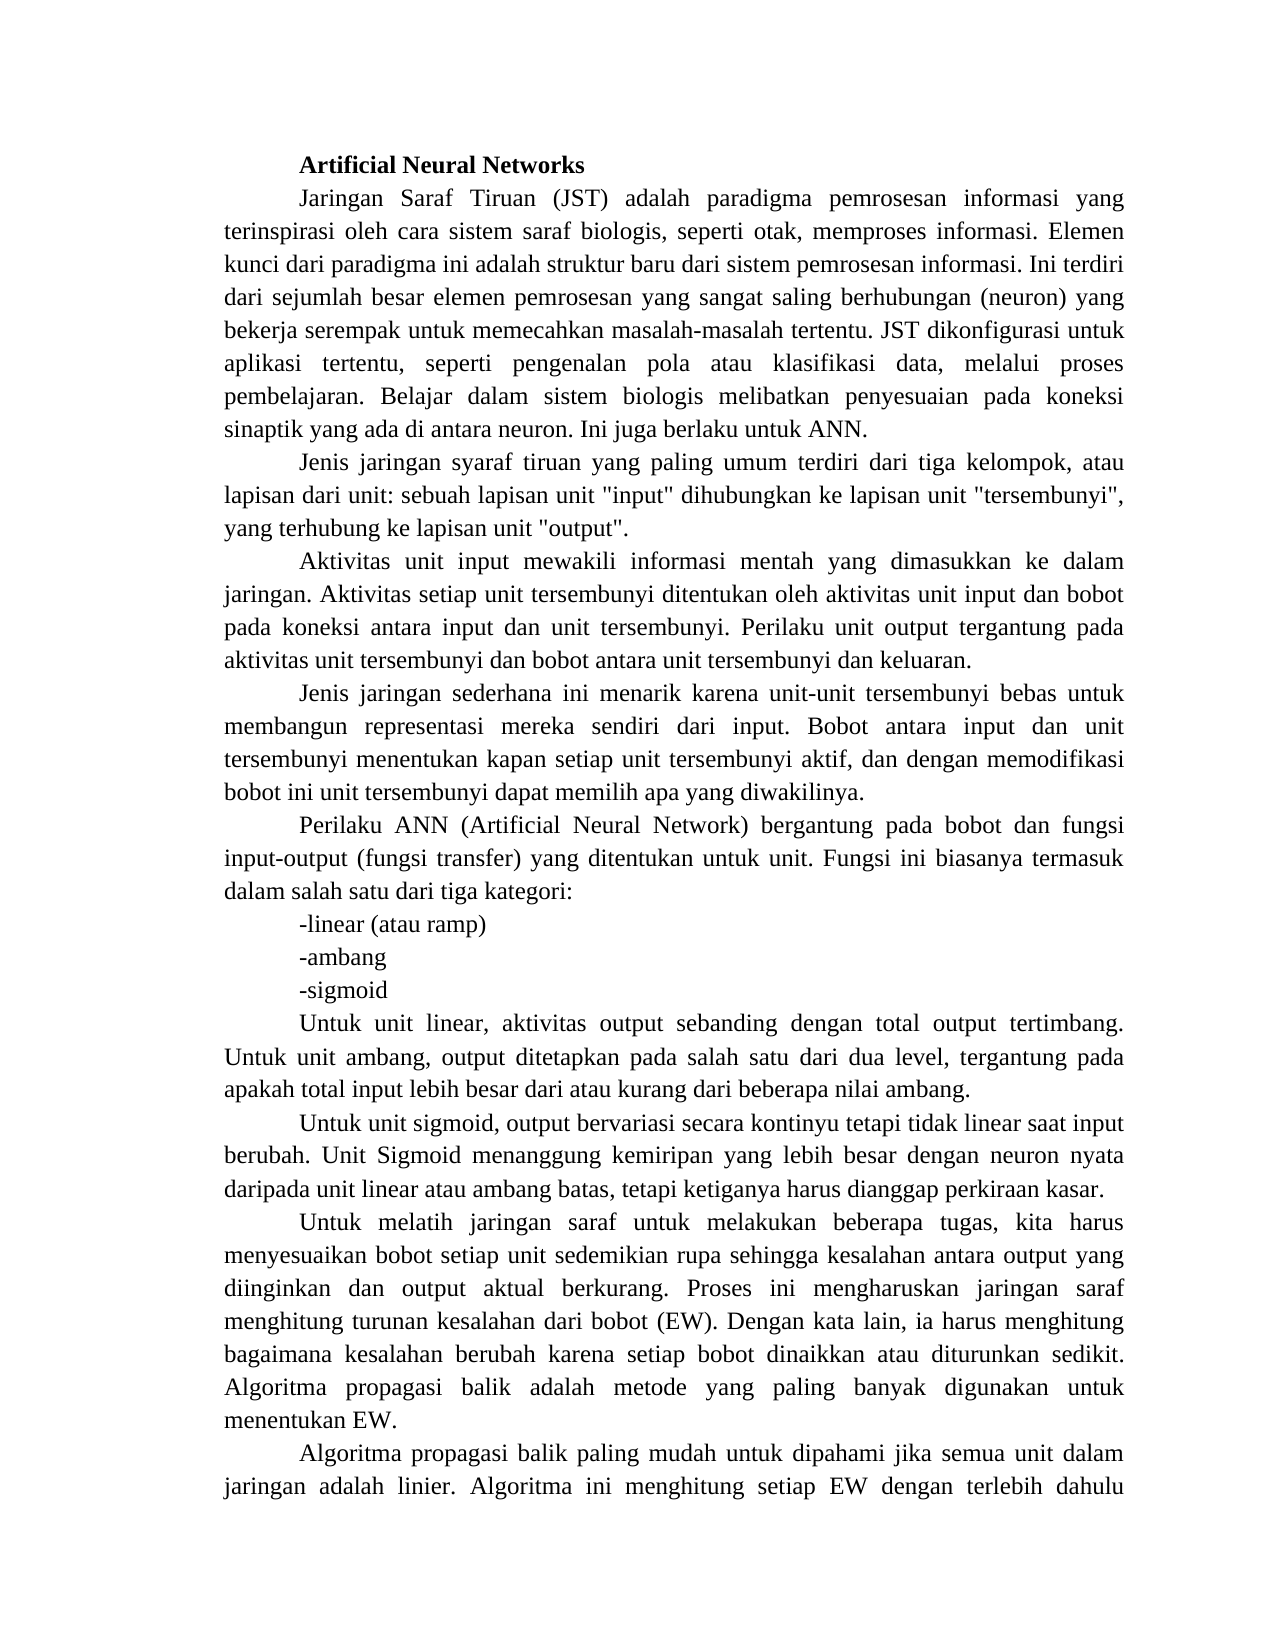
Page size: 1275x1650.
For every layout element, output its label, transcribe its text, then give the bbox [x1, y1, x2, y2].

list Artificial Neural Networks [224, 150, 1125, 179]
list Jenis jaringan syaraf tiruan yang paling umum terdiri dari tiga kelompok, atau lapisan dari unit: sebuah lapisan unit "input" dihubungkan ke lapisan unit "tersembunyi", yang terhubung ke lapisan unit "output". [224, 447, 1125, 542]
list Jenis jaringan sederhana ini menarik karena unit-unit tersembunyi bebas untuk membangun representasi mereka sendiri dari input. Bobot antara input dan unit tersembunyi menentukan kapan setiap unit tersembunyi aktif, dan dengan memodifikasi bobot ini unit tersembunyi dapat memilih apa yang diwakilinya. [224, 678, 1125, 806]
list -linear (atau ramp) [224, 909, 1125, 938]
list -sigmoid [224, 976, 1125, 1004]
list Untuk unit linear, aktivitas output sebanding dengan total output tertimbang. Untuk unit ambang, output ditetapkan pada salah satu dari dua level, tergantung pada apakah total input lebih besar dari atau kurang dari beberapa nilai ambang. [224, 1008, 1125, 1103]
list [224, 1438, 1125, 1499]
list Perilaku ANN (Artificial Neural Network) bergantung pada bobot dan fungsi input-output (fungsi transfer) yang ditentukan untuk unit. Fungsi ini biasanya termasuk dalam salah satu dari tiga kategori: [224, 810, 1125, 905]
list Untuk melatih jaringan saraf untuk melakukan beberapa tugas, kita harus menyesuaikan bobot setiap unit sedemikian rupa sehingga kesalahan antara output yang diinginkan dan output aktual berkurang. Proses ini mengharuskan jaringan saraf menghitung turunan kesalahan dari bobot (EW). Dengan kata lain, ia harus menghitung bagaimana kesalahan berubah karena setiap bobot dinaikkan atau diturunkan sedikit. Algoritma propagasi balik adalah metode yang paling banyak digunakan untuk menentukan EW. [224, 1207, 1125, 1433]
list Untuk unit sigmoid, output bervariasi secara kontinyu tetapi tidak linear saat input berubah. Unit Sigmoid menanggung kemiripan yang lebih besar dengan neuron nyata daripada unit linear atau ambang batas, tetapi ketiganya harus dianggap perkiraan kasar. [224, 1108, 1125, 1202]
list Jaringan Saraf Tiruan (JST) adalah paradigma pemrosesan informasi yang terinspirasi oleh cara sistem saraf biologis, seperti otak, memproses informasi. Elemen kunci dari paradigma ini adalah struktur baru dari sistem pemrosesan informasi. Ini terdiri dari sejumlah besar elemen pemrosesan yang sangat saling berhubungan (neuron) yang bekerja serempak untuk memecahkan masalah-masalah tertentu. JST dikonfigurasi untuk aplikasi tertentu, seperti pengenalan pola atau klasifikasi data, melalui proses pembelajaran. Belajar dalam sistem biologis melibatkan penyesuaian pada koneksi sinaptik yang ada di antara neuron. Ini juga berlaku untuk ANN. [224, 183, 1125, 443]
list -ambang [224, 942, 1125, 971]
list Aktivitas unit input mewakili informasi mentah yang dimasukkan ke dalam jaringan. Aktivitas setiap unit tersembunyi ditentukan oleh aktivitas unit input dan bobot pada koneksi antara input dan unit tersembunyi. Perilaku unit output tergantung pada aktivitas unit tersembunyi dan bobot antara unit tersembunyi dan keluaran. [224, 546, 1125, 674]
